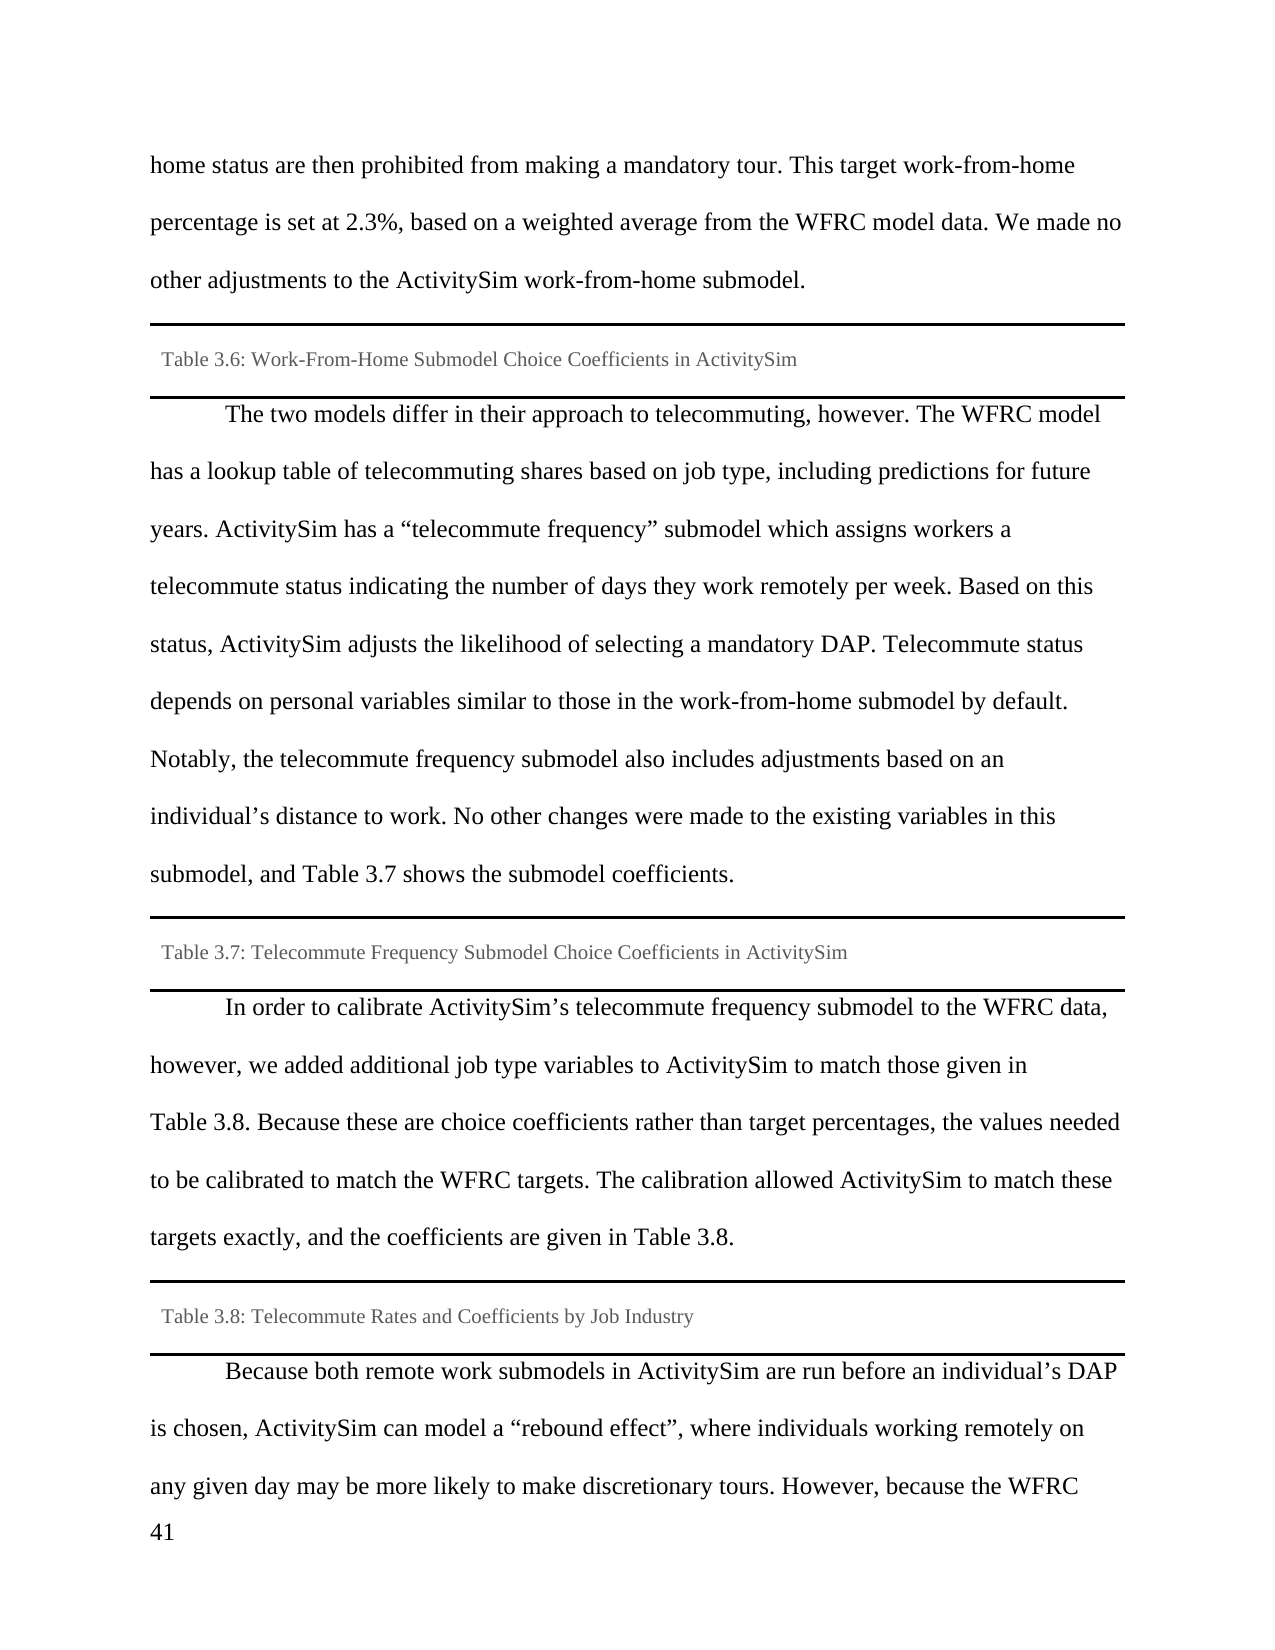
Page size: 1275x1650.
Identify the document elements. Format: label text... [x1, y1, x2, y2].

text In order to calibrate ActivitySim’s telecommute frequency submodel to the WFRC data, however, we added additional job type variables to ActivitySim to match those given in Table 3.8. Because these are choice coefficients rather than target percentages, the values needed to be calibrated to match the WFRC targets. The calibration allowed ActivitySim to match these targets exactly, and the coefficients are given in Table 3.8. [150, 992, 1125, 1251]
table_header Table 3.7: Telecommute Frequency Submodel Choice Coefficients in ActivitySim [150, 919, 1125, 989]
text The two models differ in their approach to telecommuting, however. The WFRC model has a lookup table of telecommuting shares based on job type, including predictions for future years. ActivitySim has a “telecommute frequency” submodel which assigns workers a telecommute status indicating the number of days they work remotely per week. Based on this status, ActivitySim adjusts the likelihood of selecting a mandatory DAP. Telecommute status depends on personal variables similar to those in the work-from-home submodel by default. Notably, the telecommute frequency submodel also includes adjustments based on an individual’s distance to work. No other changes were made to the existing variables in this submodel, and Table 3.7 shows the submodel coefficients. [150, 399, 1125, 887]
table_header Table 3.6: Work-From-Home Submodel Choice Coefficients in ActivitySim [150, 326, 1125, 396]
table_header Table 3.8: Telecommute Rates and Coefficients by Job Industry [150, 1283, 1125, 1353]
